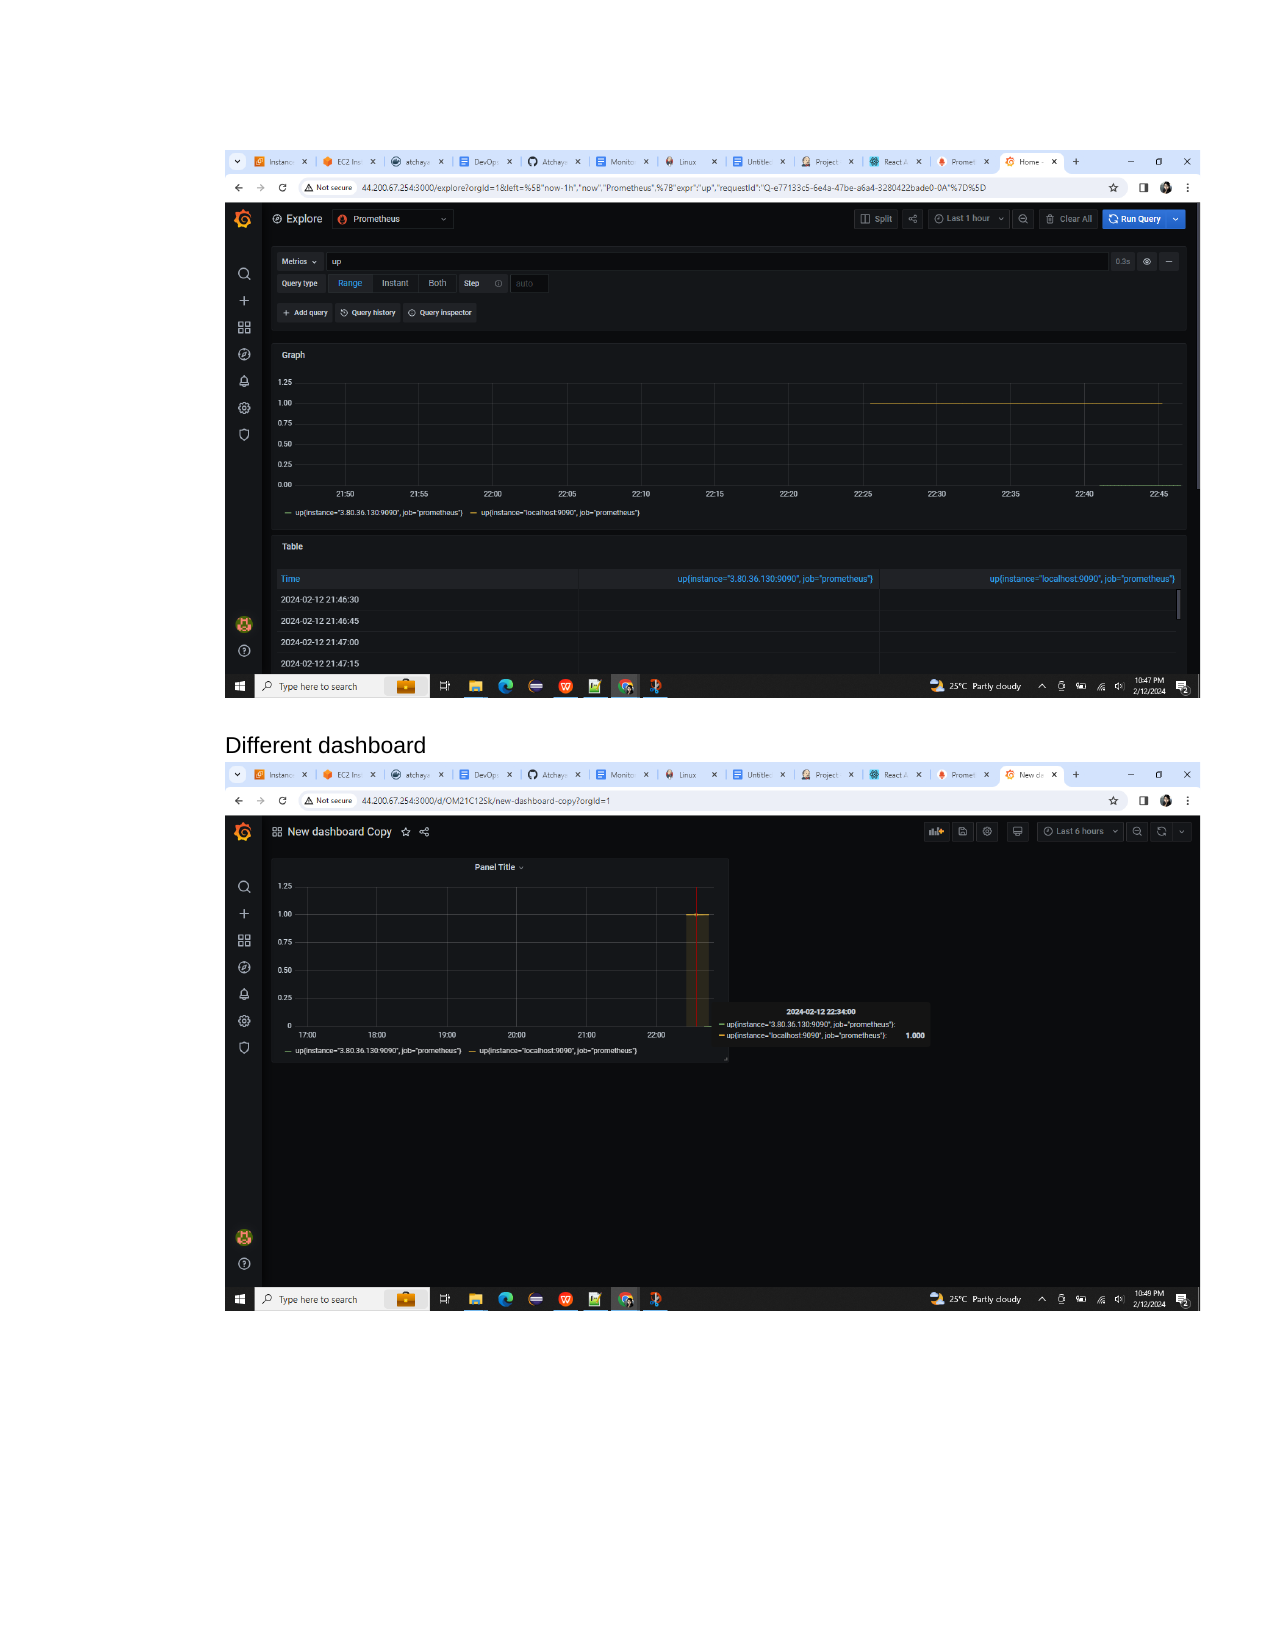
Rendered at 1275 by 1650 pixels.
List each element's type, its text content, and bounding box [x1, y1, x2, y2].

text Different dashboard [225, 732, 1125, 758]
picture [225, 762, 1200, 1311]
picture [225, 150, 1200, 698]
